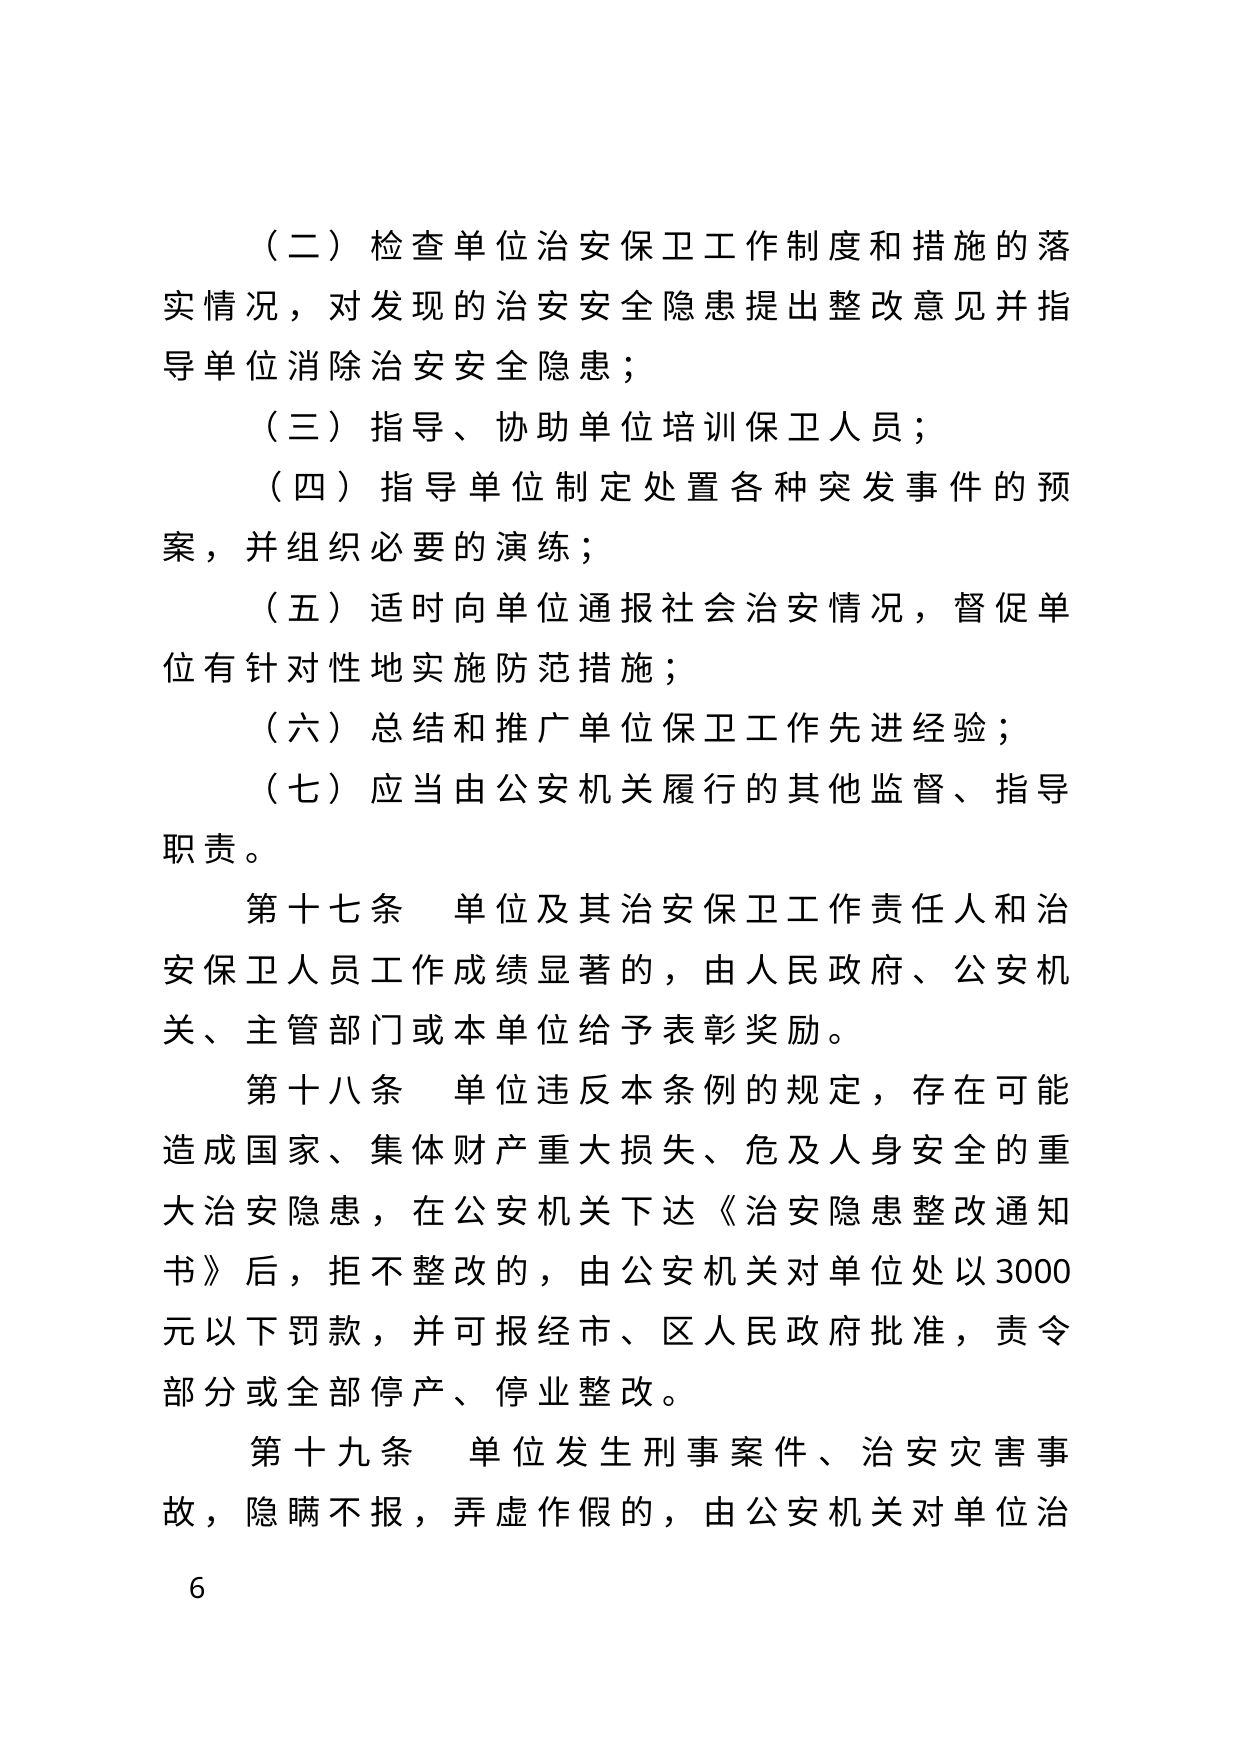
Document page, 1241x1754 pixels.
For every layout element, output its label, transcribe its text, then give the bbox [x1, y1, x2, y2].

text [162, 1420, 1078, 1540]
text （五）适时向单位通报社会治安情况，督促单位有针对性地实施防范措施； [162, 575, 1078, 696]
text （三）指导、协助单位培训保卫人员； [162, 394, 1078, 455]
text 第十七条 单位及其治安保卫工作责任人和治安保卫人员工作成绩显著的，由人民政府、公安机关、主管部门或本单位给予表彰奖励。 [162, 877, 1078, 1058]
text （二）检查单位治安保卫工作制度和措施的落实情况，对发现的治安安全隐患提出整改意见并指导单位消除治安安全隐患； [162, 213, 1078, 394]
text （六）总结和推广单位保卫工作先进经验； [162, 696, 1078, 756]
text （四）指导单位制定处置各种突发事件的预案，并组织必要的演练； [162, 455, 1078, 575]
text （七）应当由公安机关履行的其他监督、指导职责。 [162, 756, 1078, 877]
text 第十八条 单位违反本条例的规定，存在可能造成国家、集体财产重大损失、危及人身安全的重大治安隐患，在公安机关下达《治安隐患整改通知书》后，拒不整改的，由公安机关对单位处以3000元以下罚款，并可报经市、区人民政府批准，责令部分或全部停产、停业整改。 [162, 1058, 1078, 1420]
